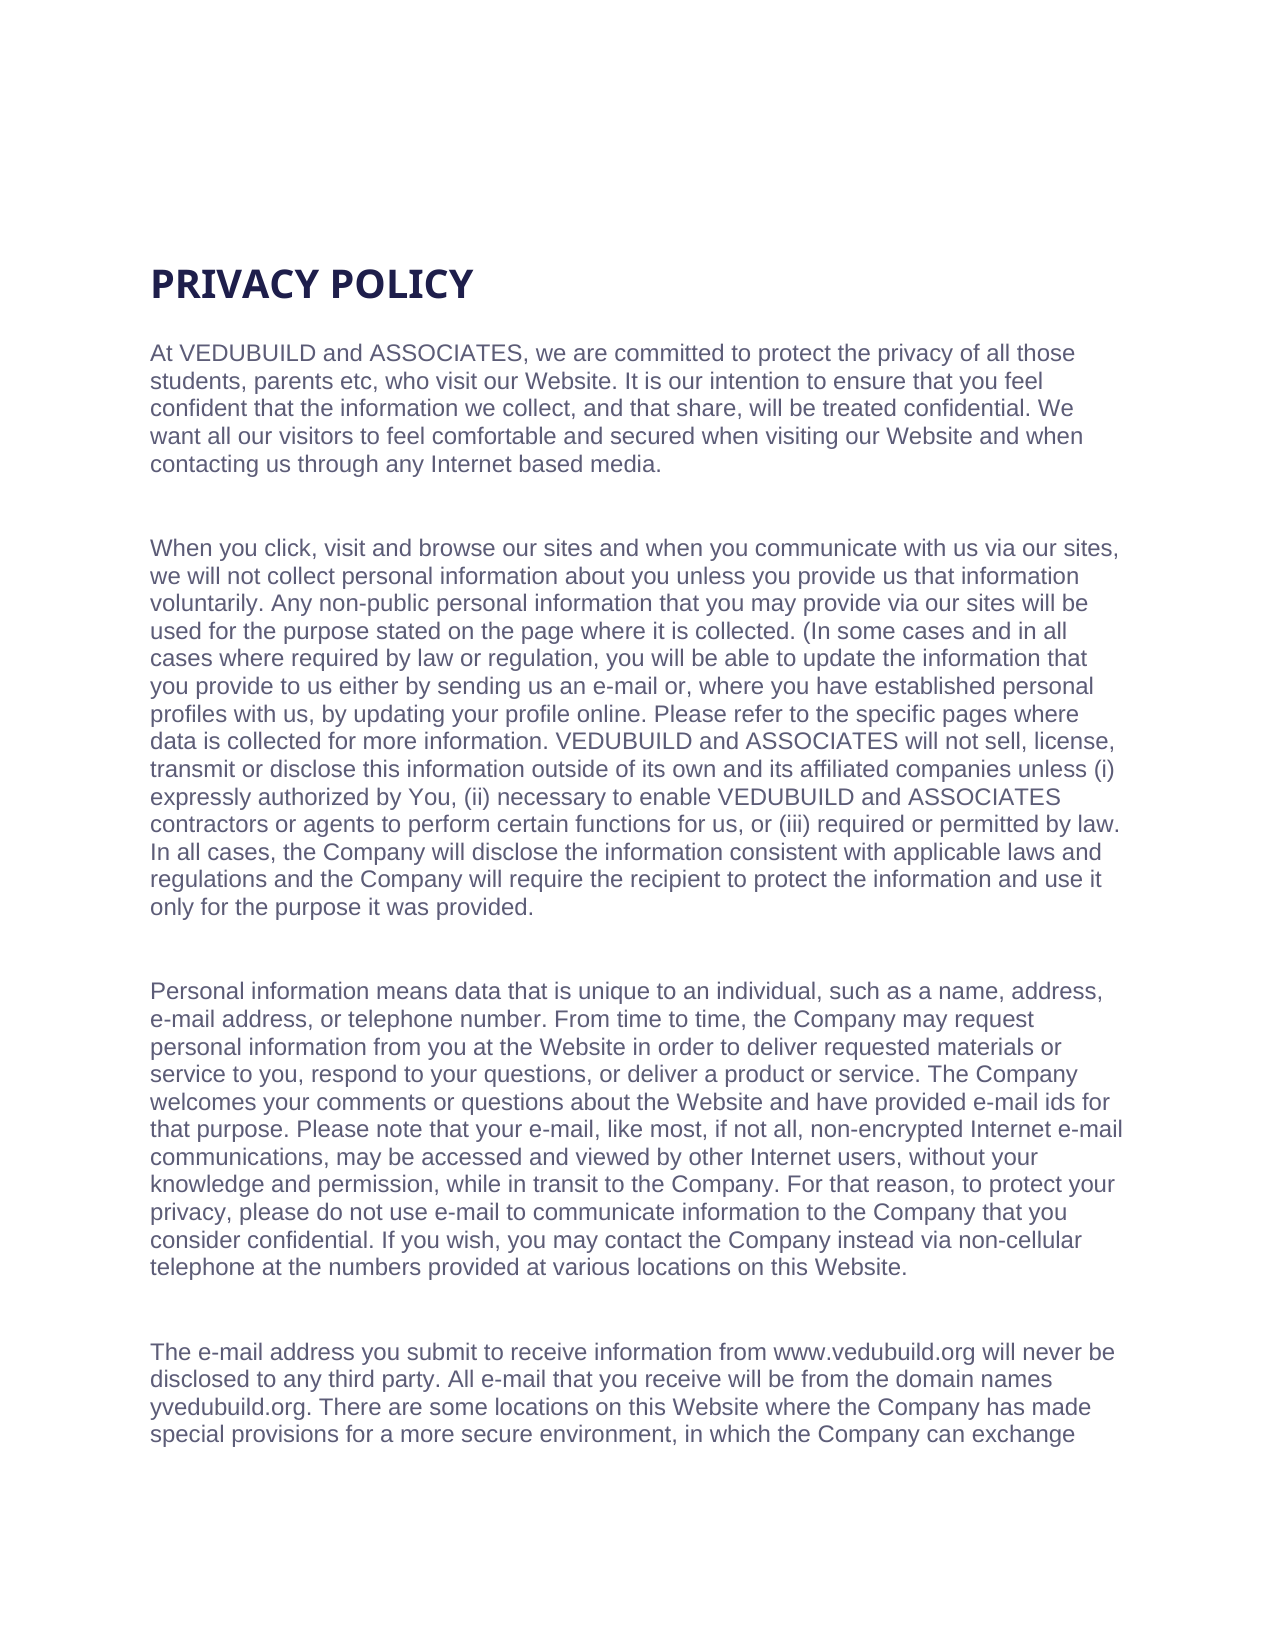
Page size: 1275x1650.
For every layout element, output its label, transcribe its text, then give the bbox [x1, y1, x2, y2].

subtitle PRIVACY POLICY [150, 256, 1125, 310]
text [150, 1310, 1125, 1448]
text Personal information means data that is unique to an individual, such as a name, address, e-mail address, or telephone number. From time to time, the Company may request personal information from you at the Website in order to deliver requested materials or service to you, respond to your questions, or deliver a product or service. The Company welcomes your comments or questions about the Website and have provided e-mail ids for that purpose. Please note that your e-mail, like most, if not all, non-encrypted Internet e-mail communications, may be accessed and viewed by other Internet users, without your knowledge and permission, while in transit to the Company. For that reason, to protect your privacy, please do not use e-mail to communicate information to the Company that you consider confidential. If you wish, you may contact the Company instead via non-cellular telephone at the numbers provided at various locations on this Website. [150, 949, 1125, 1281]
text When you click, visit and browse our sites and when you communicate with us via our sites, we will not collect personal information about you unless you provide us that information voluntarily. Any non-public personal information that you may provide via our sites will be used for the purpose stated on the page where it is collected. (In some cases and in all cases where required by law or regulation, you will be able to update the information that you provide to us either by sending us an e-mail or, where you have established personal profiles with us, by updating your profile online. Please refer to the specific pages where data is collected for more information. VEDUBUILD and ASSOCIATES will not sell, license, transmit or disclose this information outside of its own and its affiliated companies unless (i) expressly authorized by You, (ii) necessary to enable VEDUBUILD and ASSOCIATES contractors or agents to perform certain functions for us, or (iii) required or permitted by law. In all cases, the Company will disclose the information consistent with applicable laws and regulations and the Company will require the recipient to protect the information and use it only for the purpose it was provided. [150, 506, 1125, 920]
text At VEDUBUILD and ASSOCIATES, we are committed to protect the privacy of all those students, parents etc, who visit our Website. It is our intention to ensure that you feel confident that the information we collect, and that share, will be treated confidential. We want all our visitors to feel comfortable and secured when visiting our Website and when contacting us through any Internet based media. [150, 339, 1125, 477]
